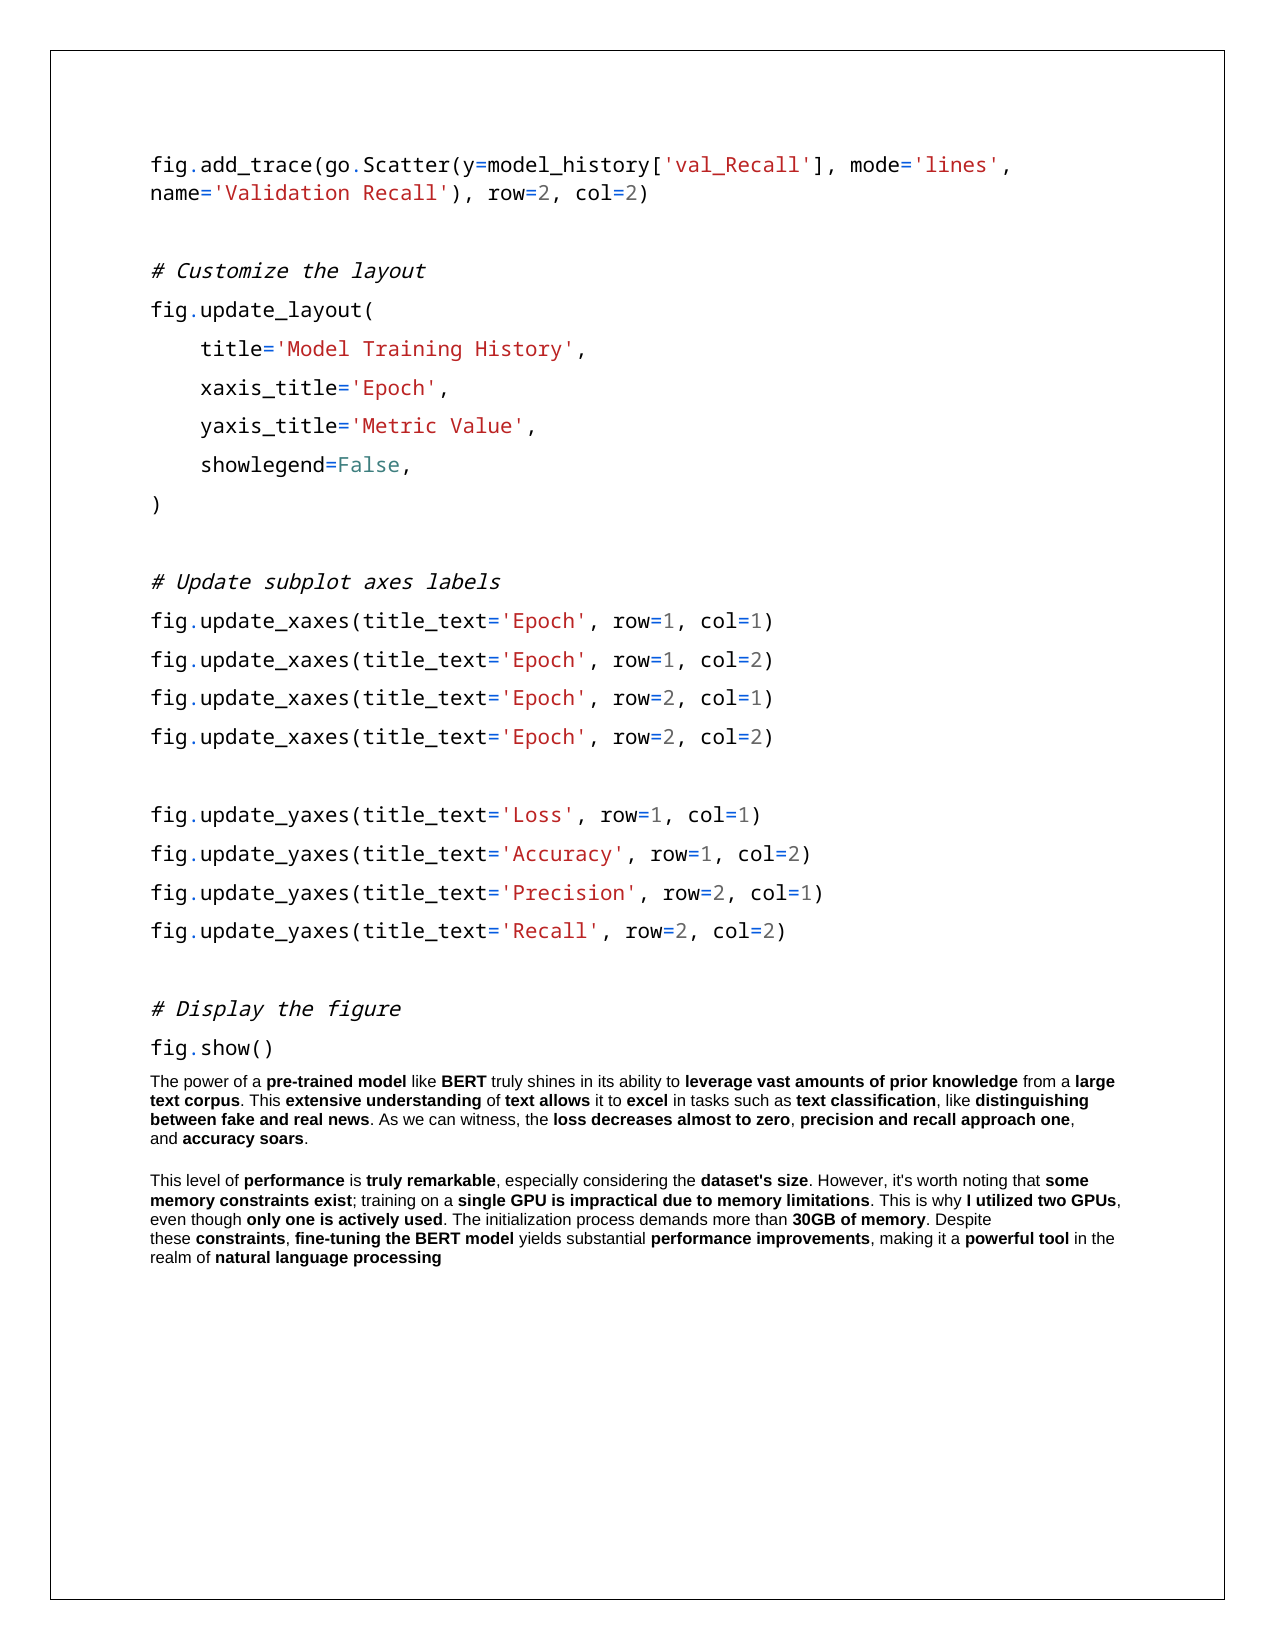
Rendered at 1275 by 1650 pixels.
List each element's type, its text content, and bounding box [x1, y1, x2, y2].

text fig.update_yaxes(title_text='Loss', row=1, col=1) [150, 800, 1125, 828]
text xaxis_title='Epoch', [150, 373, 1125, 401]
text fig.update_yaxes(title_text='Precision', row=2, col=1) [150, 878, 1125, 906]
text yaxis_title='Metric Value', [150, 412, 1125, 440]
text fig.show() [150, 1033, 1125, 1062]
text fig.update_xaxes(title_text='Epoch', row=2, col=1) [150, 683, 1125, 712]
text title='Model Training History', [150, 334, 1125, 362]
text showlegend=False, [150, 450, 1125, 479]
text The power of a pre-trained model like BERT truly shines in its ability to leverage vast amounts of prior knowledge from a large text corpus. This extensive understanding of text allows it to excel in tasks such as text classification, like distinguishing between fake and real news. As we can witness, the loss decreases almost to zero, precision and recall approach one, and accuracy soars. [150, 1072, 1125, 1148]
text fig.add_trace(go.Scatter(y=model_history['val_Recall'], mode='lines', name='Validation Recall'), row=2, col=2) [150, 150, 1125, 207]
text fig.update_yaxes(title_text='Accuracy', row=1, col=2) [150, 839, 1125, 867]
text This level of performance is truly remarkable, especially considering the dataset's size. However, it's worth noting that some memory constraints exist; training on a single GPU is impractical due to memory limitations. This is why I utilized two GPUs, even though only one is actively used. The initialization process demands more than 30GB of memory. Despite these constraints, fine-tuning the BERT model yields substantial performance improvements, making it a powerful tool in the realm of natural language processing [150, 1171, 1125, 1267]
text # Display the figure [150, 994, 1125, 1023]
text # Customize the layout [150, 256, 1125, 284]
text fig.update_layout( [150, 295, 1125, 323]
text # Update subplot axes labels [150, 567, 1125, 595]
text fig.update_xaxes(title_text='Epoch', row=1, col=1) [150, 606, 1125, 634]
text fig.update_yaxes(title_text='Recall', row=2, col=2) [150, 917, 1125, 945]
text fig.update_xaxes(title_text='Epoch', row=2, col=2) [150, 722, 1125, 751]
text fig.update_xaxes(title_text='Epoch', row=1, col=2) [150, 645, 1125, 673]
text ) [150, 489, 1125, 518]
